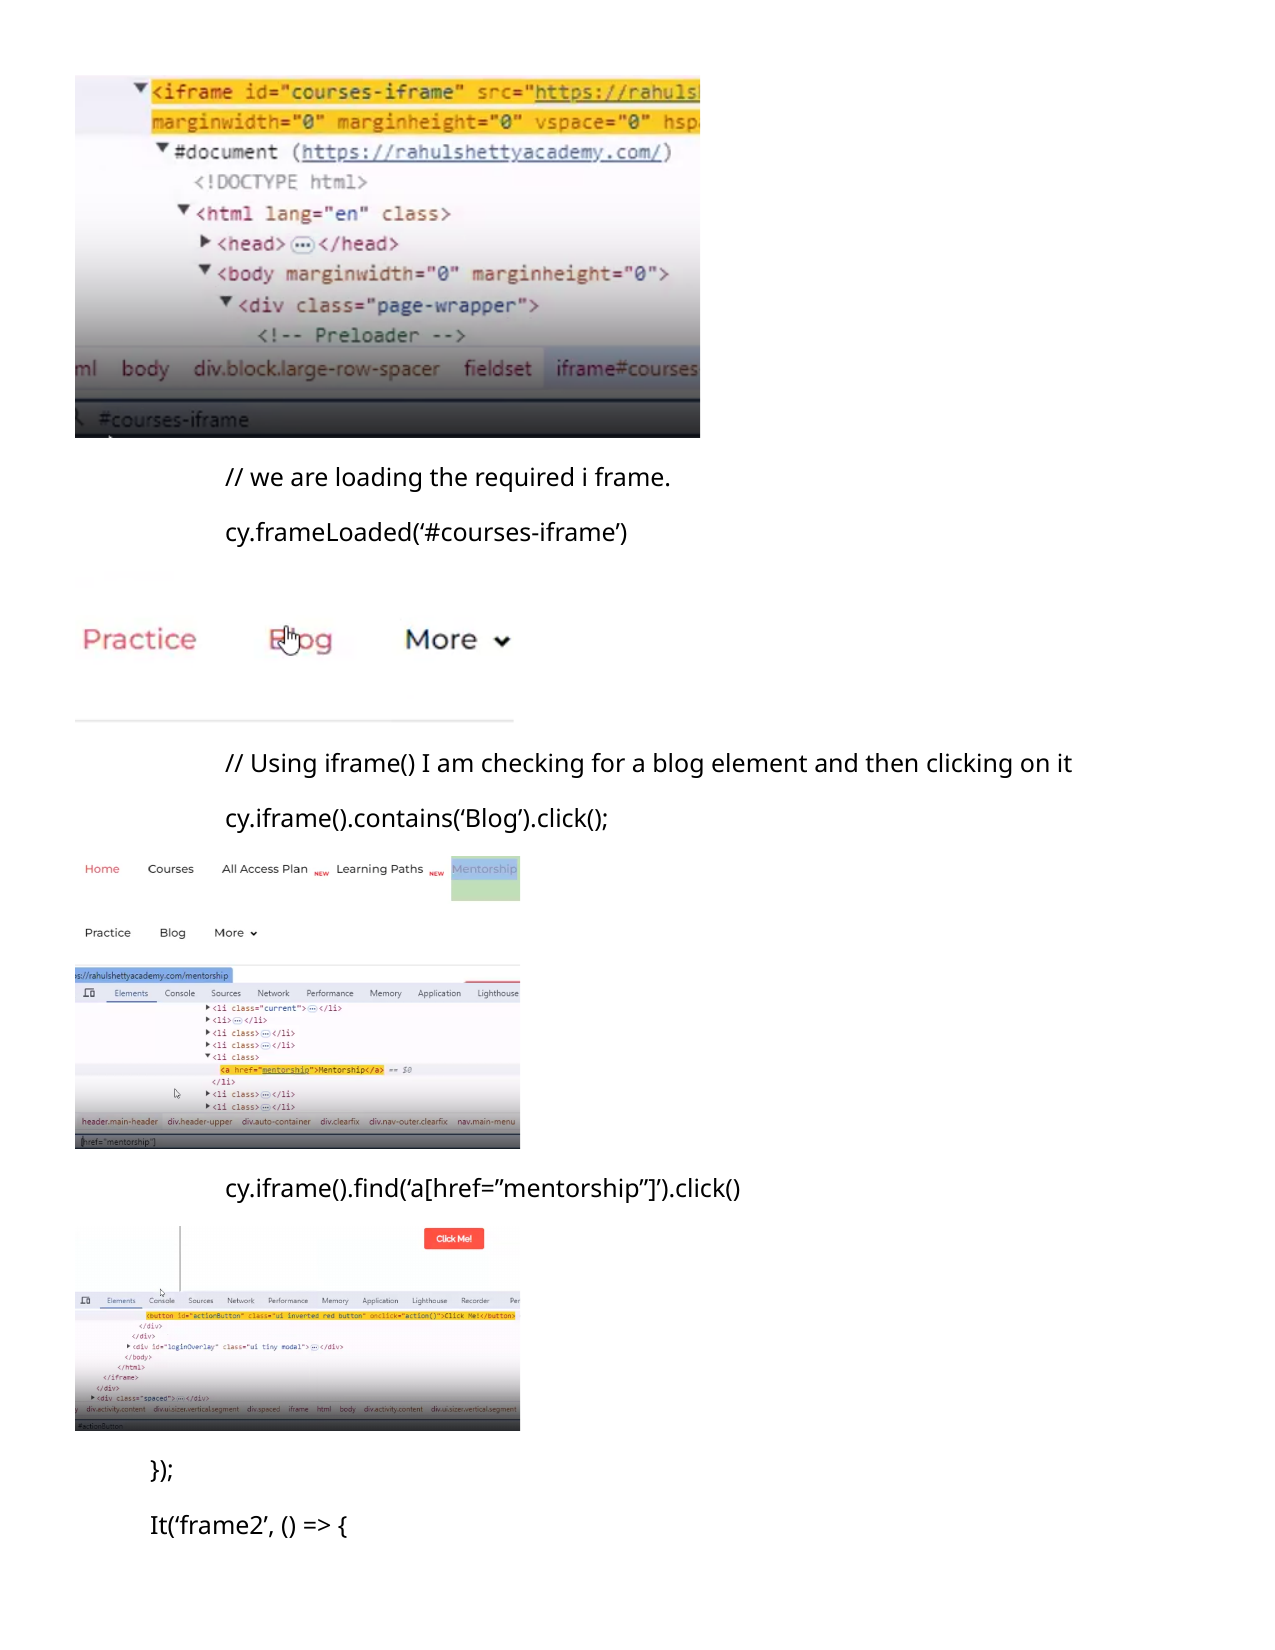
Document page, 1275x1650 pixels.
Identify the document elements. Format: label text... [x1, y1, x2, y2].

picture [75, 571, 514, 724]
text cy.iframe().contains(‘Blog’).click(); [75, 801, 1200, 835]
text // we are loading the required i frame. [75, 459, 1200, 493]
text // Using iframe() I am checking for a blog element and then clicking on it [75, 745, 1200, 779]
picture [75, 75, 700, 438]
picture [75, 1226, 521, 1431]
text cy.iframe().find(‘a[href=”mentorship”]’).click() [75, 1171, 1200, 1205]
text cy.frameLoaded(‘#courses-iframe’) [75, 515, 1200, 549]
picture [75, 856, 521, 1149]
text }); [75, 1452, 1200, 1486]
text It(‘frame2’, () => { [75, 1508, 1200, 1542]
